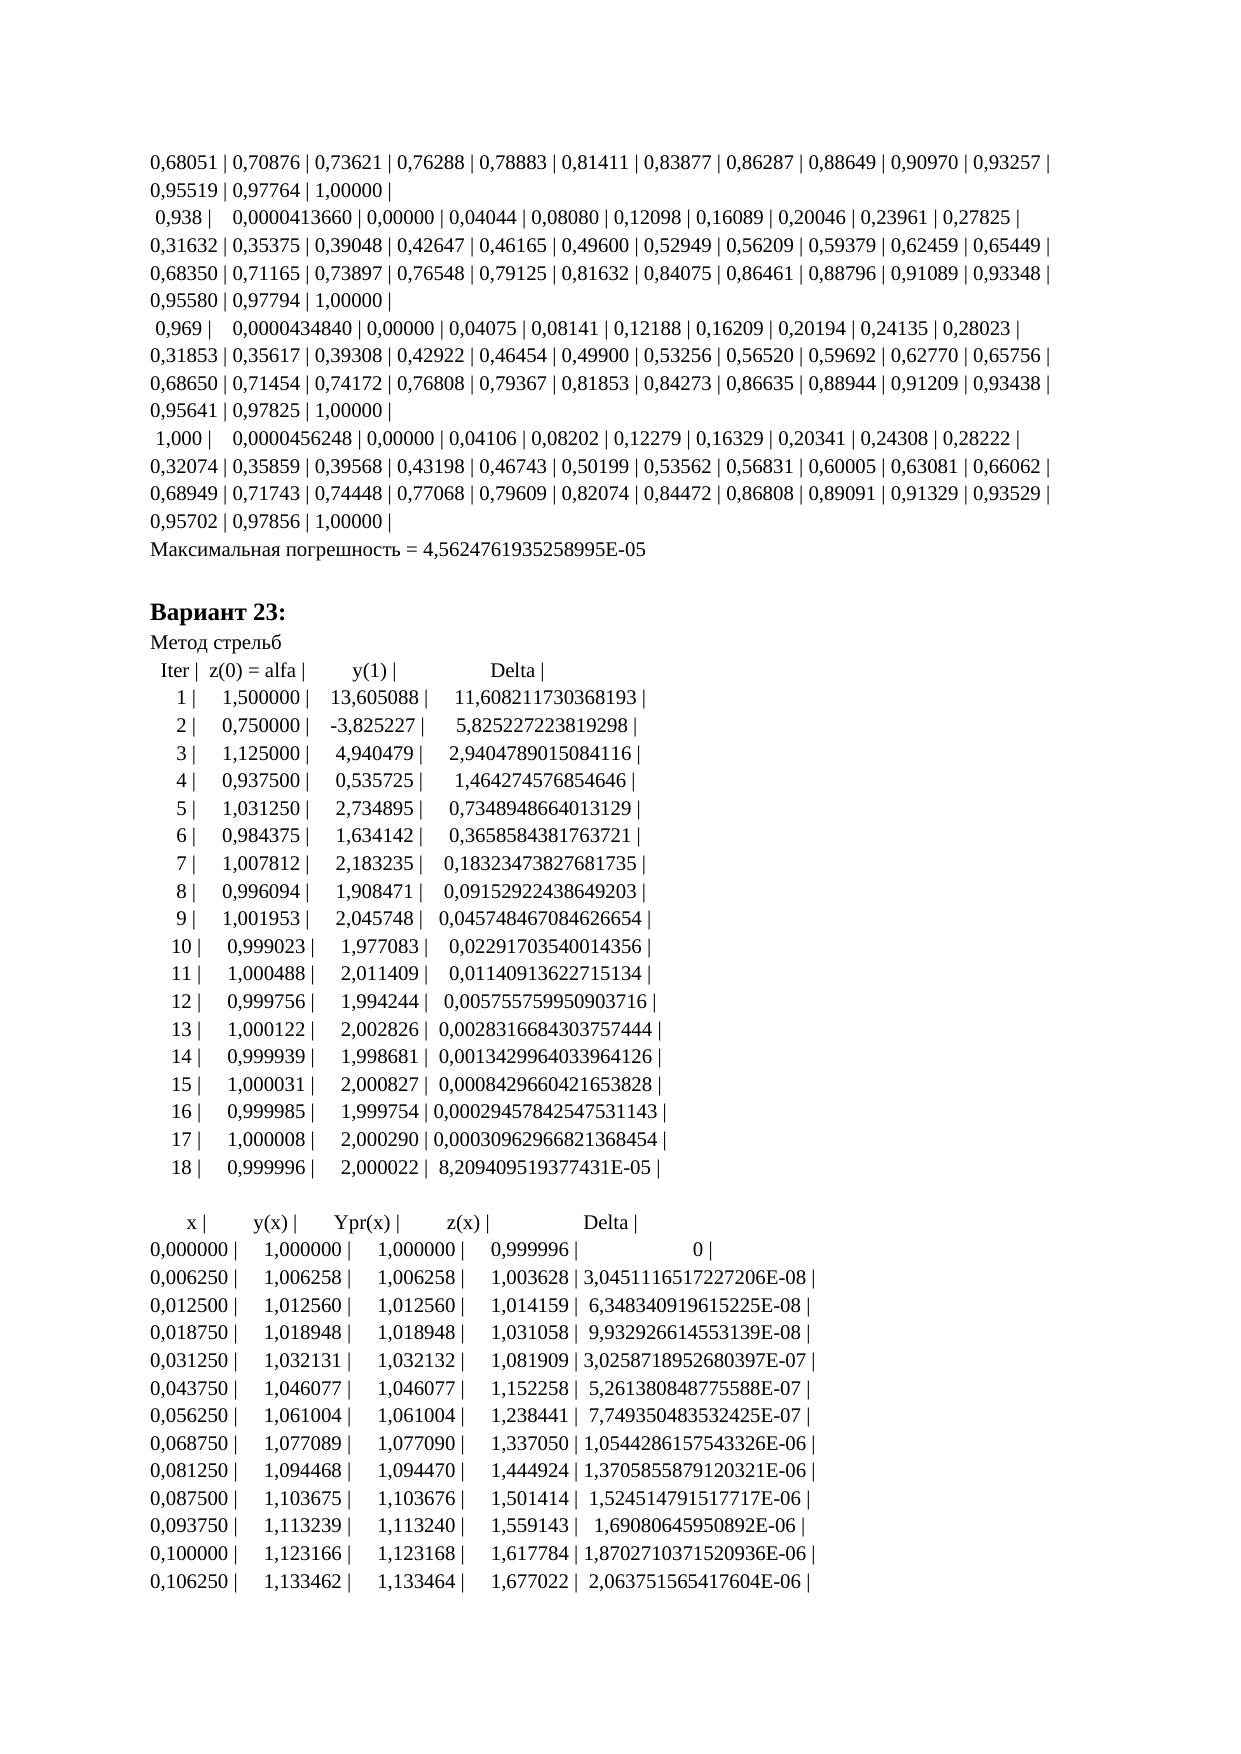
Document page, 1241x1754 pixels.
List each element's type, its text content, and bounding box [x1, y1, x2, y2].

text 1,000 | 0,0000456248 | 0,00000 | 0,04106 | 0,08202 | 0,12279 | 0,16329 | 0,20341 | 0,24308 | 0,28222 | 0,32074 | 0,35859 | 0,39568 | 0,43198 | 0,46743 | 0,50199 | 0,53562 | 0,56831 | 0,60005 | 0,63081 | 0,66062 | 0,68949 | 0,71743 | 0,74448 | 0,77068 | 0,79609 | 0,82074 | 0,84472 | 0,86808 | 0,89091 | 0,91329 | 0,93529 | 0,95702 | 0,97856 | 1,00000 | [150, 426, 1090, 533]
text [150, 150, 1090, 202]
text 12 | 0,999756 | 1,994244 | 0,005755759950903716 | [150, 989, 1090, 1013]
text 0,000000 | 1,000000 | 1,000000 | 0,999996 | 0 | [150, 1237, 1090, 1261]
text 0,969 | 0,0000434840 | 0,00000 | 0,04075 | 0,08141 | 0,12188 | 0,16209 | 0,20194 | 0,24135 | 0,28023 | 0,31853 | 0,35617 | 0,39308 | 0,42922 | 0,46454 | 0,49900 | 0,53256 | 0,56520 | 0,59692 | 0,62770 | 0,65756 | 0,68650 | 0,71454 | 0,74172 | 0,76808 | 0,79367 | 0,81853 | 0,84273 | 0,86635 | 0,88944 | 0,91209 | 0,93438 | 0,95641 | 0,97825 | 1,00000 | [150, 316, 1090, 422]
text 18 | 0,999996 | 2,000022 | 8,209409519377431E-05 | [150, 1154, 1090, 1179]
text 7 | 1,007812 | 2,183235 | 0,18323473827681735 | [150, 851, 1090, 875]
text 0,018750 | 1,018948 | 1,018948 | 1,031058 | 9,932926614553139E-08 | [150, 1320, 1090, 1344]
text 0,068750 | 1,077089 | 1,077090 | 1,337050 | 1,0544286157543326E-06 | [150, 1431, 1090, 1455]
text 9 | 1,001953 | 2,045748 | 0,045748467084626654 | [150, 906, 1090, 930]
text 5 | 1,031250 | 2,734895 | 0,7348948664013129 | [150, 796, 1090, 820]
text 0,031250 | 1,032131 | 1,032132 | 1,081909 | 3,0258718952680397E-07 | [150, 1348, 1090, 1372]
text 16 | 0,999985 | 1,999754 | 0,00029457842547531143 | [150, 1099, 1090, 1123]
text x | y(x) | Ypr(x) | z(x) | Delta | [150, 1210, 1090, 1234]
text 0,106250 | 1,133462 | 1,133464 | 1,677022 | 2,063751565417604E-06 | [150, 1569, 1090, 1593]
text Вариант 23: [150, 597, 1090, 626]
text 0,006250 | 1,006258 | 1,006258 | 1,003628 | 3,0451116517227206E-08 | [150, 1265, 1090, 1289]
text 14 | 0,999939 | 1,998681 | 0,0013429964033964126 | [150, 1044, 1090, 1068]
text 0,100000 | 1,123166 | 1,123168 | 1,617784 | 1,8702710371520936E-06 | [150, 1541, 1090, 1565]
text 0,043750 | 1,046077 | 1,046077 | 1,152258 | 5,261380848775588E-07 | [150, 1375, 1090, 1399]
text 0,012500 | 1,012560 | 1,012560 | 1,014159 | 6,348340919615225E-08 | [150, 1293, 1090, 1317]
text 0,056250 | 1,061004 | 1,061004 | 1,238441 | 7,749350483532425E-07 | [150, 1403, 1090, 1427]
text 2 | 0,750000 | -3,825227 | 5,825227223819298 | [150, 713, 1090, 737]
text 0,081250 | 1,094468 | 1,094470 | 1,444924 | 1,3705855879120321E-06 | [150, 1458, 1090, 1482]
text 6 | 0,984375 | 1,634142 | 0,3658584381763721 | [150, 823, 1090, 847]
text 15 | 1,000031 | 2,000827 | 0,0008429660421653828 | [150, 1072, 1090, 1096]
text 17 | 1,000008 | 2,000290 | 0,00030962966821368454 | [150, 1127, 1090, 1151]
text 10 | 0,999023 | 1,977083 | 0,02291703540014356 | [150, 934, 1090, 958]
text Метод стрельб [150, 630, 1090, 654]
text 0,093750 | 1,113239 | 1,113240 | 1,559143 | 1,69080645950892E-06 | [150, 1513, 1090, 1537]
text 4 | 0,937500 | 0,535725 | 1,464274576854646 | [150, 768, 1090, 792]
text 0,938 | 0,0000413660 | 0,00000 | 0,04044 | 0,08080 | 0,12098 | 0,16089 | 0,20046 | 0,23961 | 0,27825 | 0,31632 | 0,35375 | 0,39048 | 0,42647 | 0,46165 | 0,49600 | 0,52949 | 0,56209 | 0,59379 | 0,62459 | 0,65449 | 0,68350 | 0,71165 | 0,73897 | 0,76548 | 0,79125 | 0,81632 | 0,84075 | 0,86461 | 0,88796 | 0,91089 | 0,93348 | 0,95580 | 0,97794 | 1,00000 | [150, 205, 1090, 312]
text Iter | z(0) = alfa | y(1) | Delta | [150, 658, 1090, 682]
text 11 | 1,000488 | 2,011409 | 0,01140913622715134 | [150, 961, 1090, 985]
text Максимальная погрешность = 4,5624761935258995E-05 [150, 536, 1090, 561]
text 8 | 0,996094 | 1,908471 | 0,09152922438649203 | [150, 878, 1090, 903]
text 13 | 1,000122 | 2,002826 | 0,0028316684303757444 | [150, 1017, 1090, 1041]
text 0,087500 | 1,103675 | 1,103676 | 1,501414 | 1,524514791517717E-06 | [150, 1486, 1090, 1510]
text 3 | 1,125000 | 4,940479 | 2,9404789015084116 | [150, 741, 1090, 764]
text 1 | 1,500000 | 13,605088 | 11,608211730368193 | [150, 685, 1090, 709]
